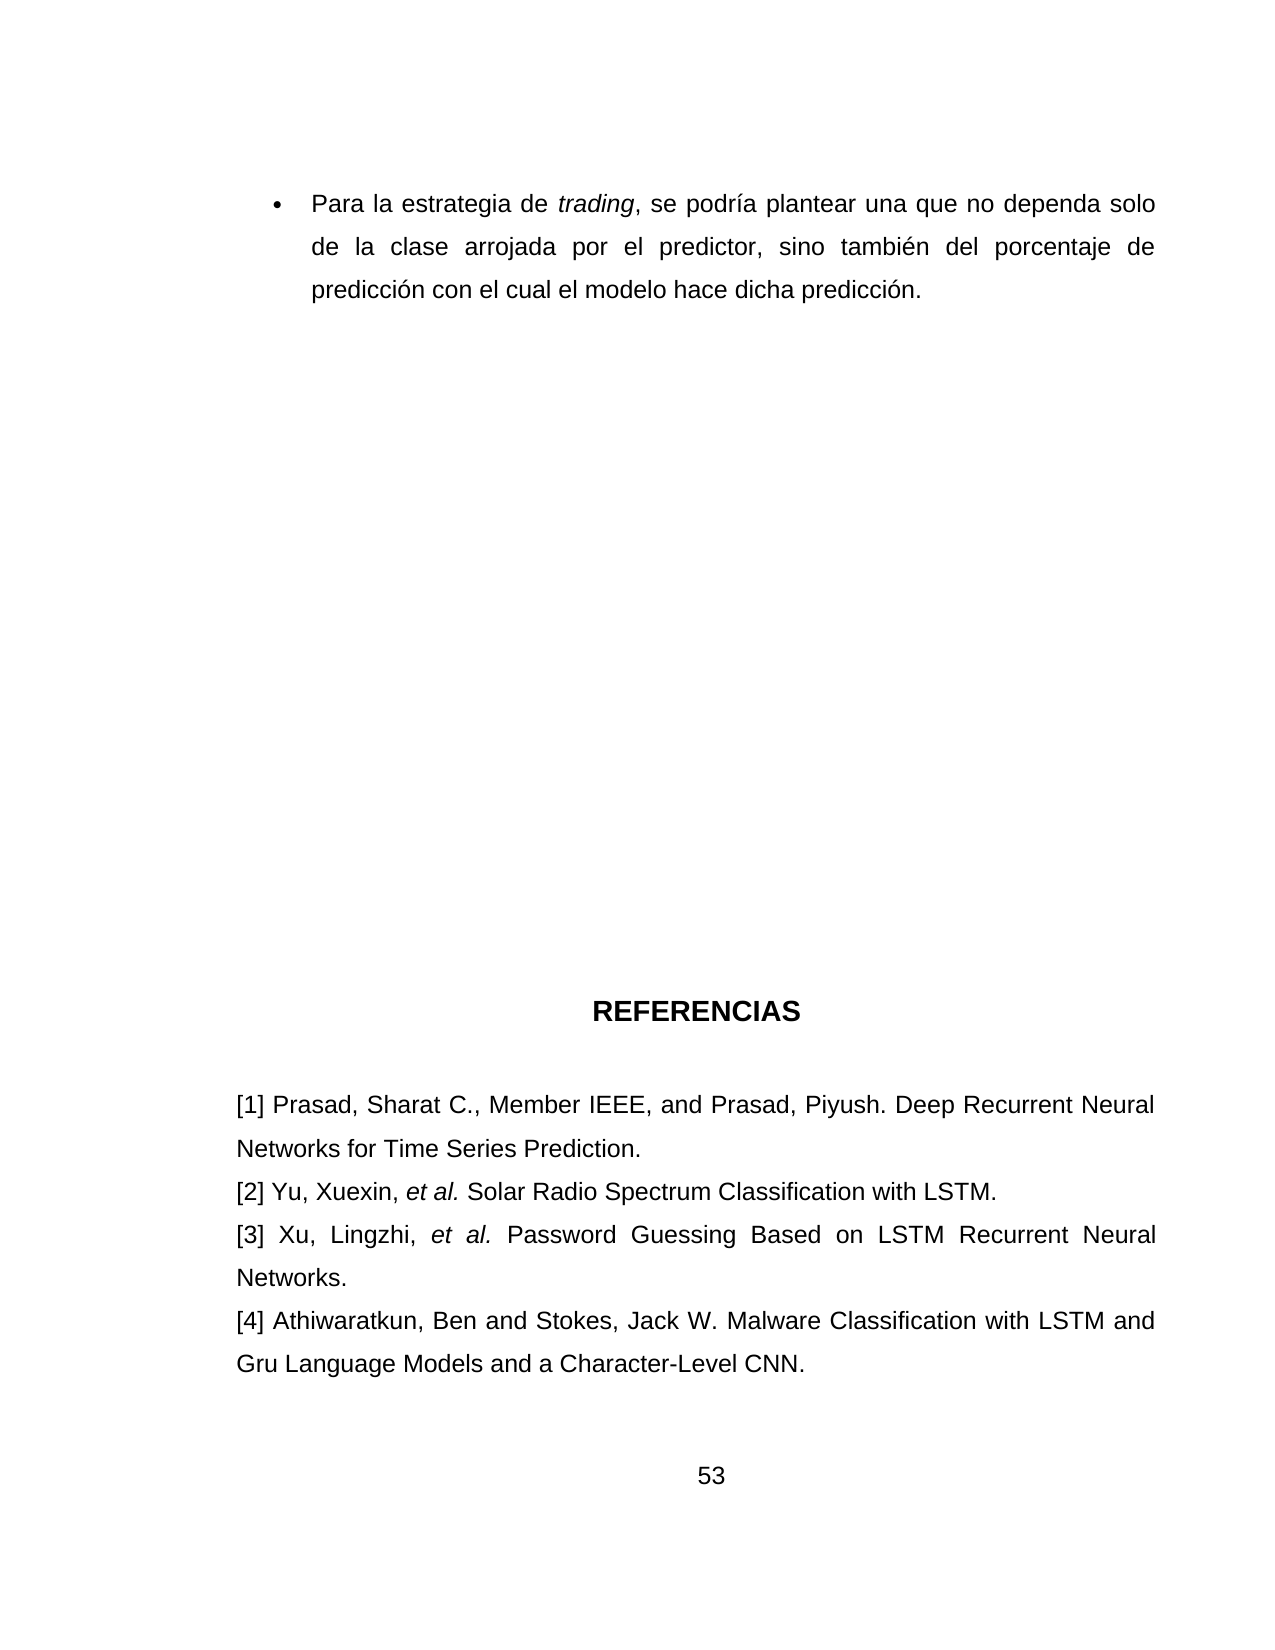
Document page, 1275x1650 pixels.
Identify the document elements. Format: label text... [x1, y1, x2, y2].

text [3] Xu, Lingzhi, et al. Password Guessing Based on LSTM Recurrent Neural Networks. [236, 1220, 1157, 1292]
subtitle REFERENCIAS [236, 994, 1157, 1028]
text [4] Athiwaratkun, Ben and Stokes, Jack W. Malware Classification with LSTM and Gru Language Models and a Character-Level CNN. [236, 1306, 1157, 1378]
text [2] Yu, Xuexin, et al. Solar Radio Spectrum Classification with LSTM. [236, 1177, 1157, 1205]
list Para la estrategia de trading, se podría plantear una que no dependa solo de la clase arrojada por el predictor, sino también del porcentaje de predicción con el cual el modelo hace dicha predicción. [274, 189, 1157, 304]
text [1] Prasad, Sharat C., Member IEEE, and Prasad, Piyush. Deep Recurrent Neural Networks for Time Series Prediction. [236, 1090, 1157, 1162]
